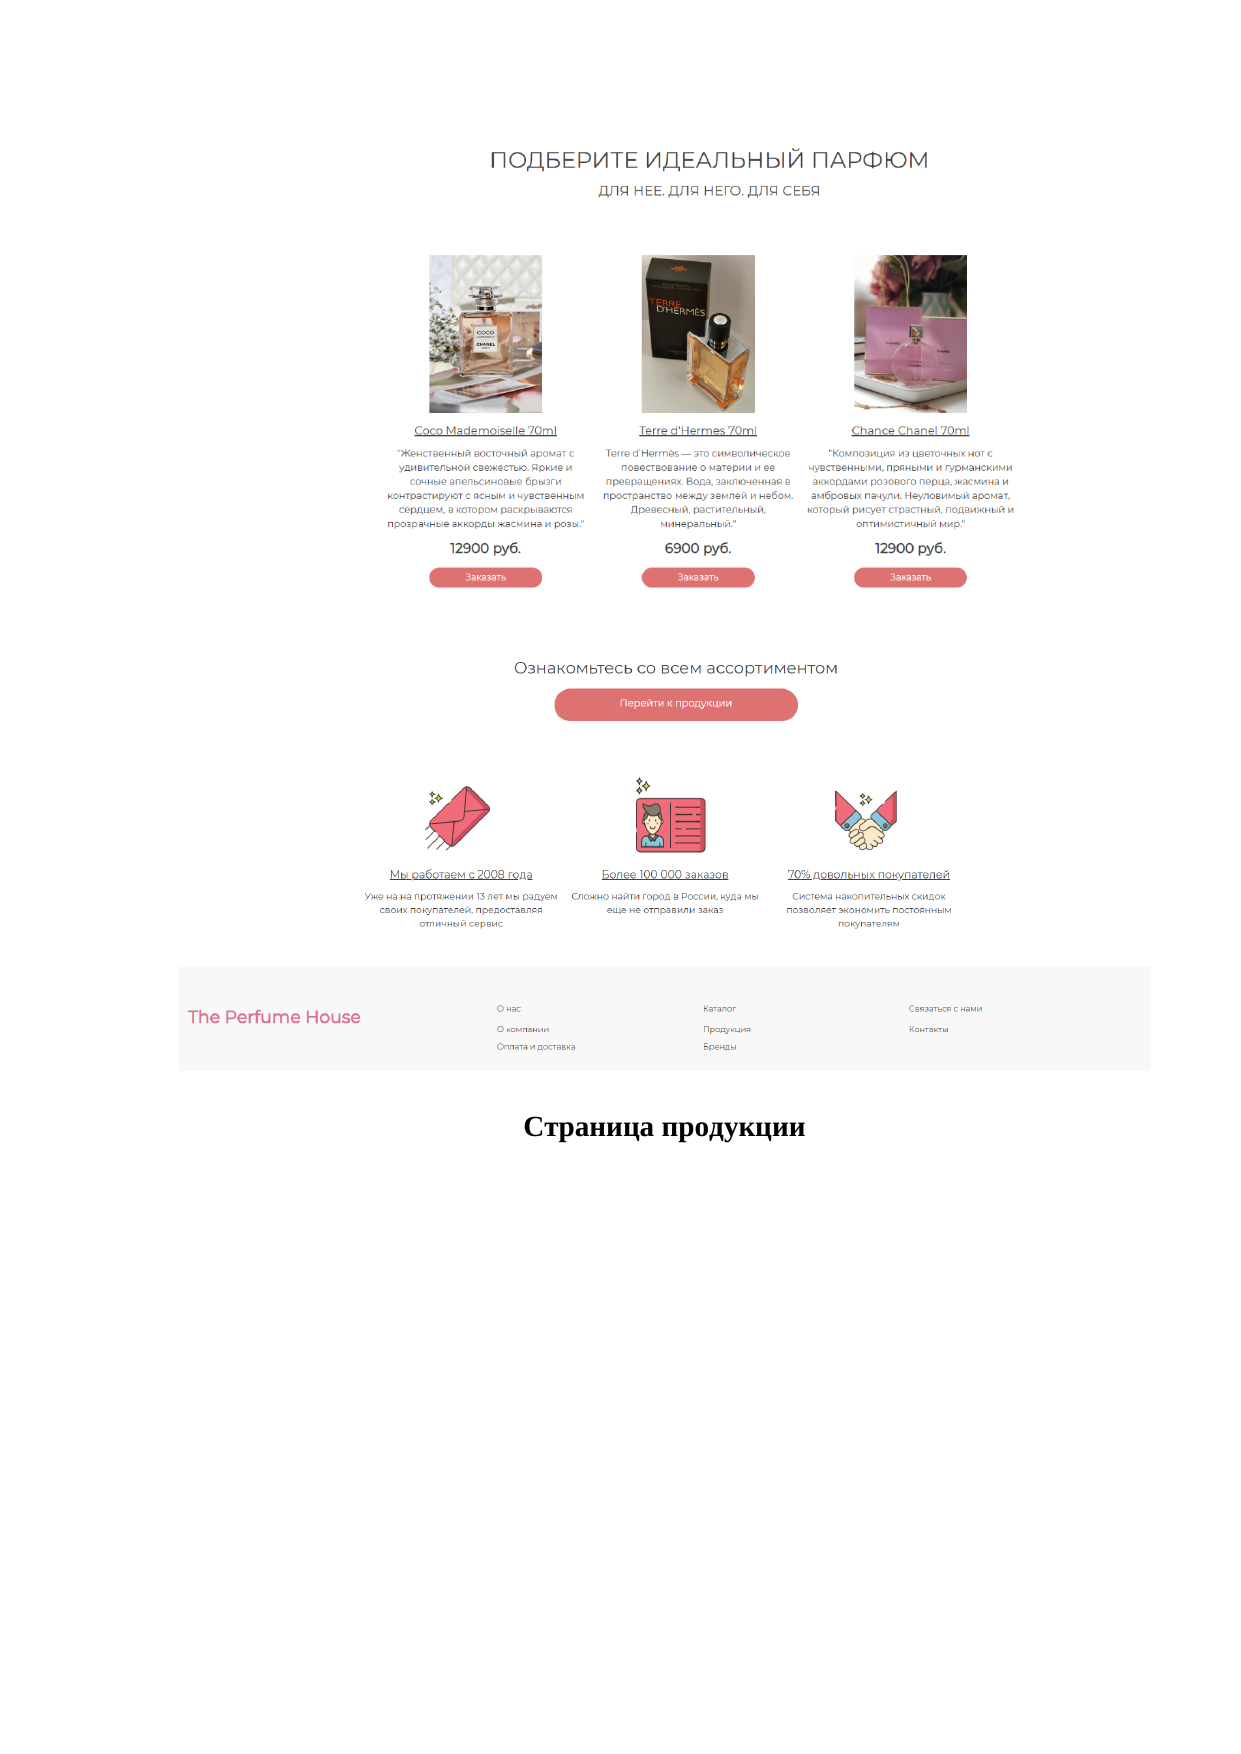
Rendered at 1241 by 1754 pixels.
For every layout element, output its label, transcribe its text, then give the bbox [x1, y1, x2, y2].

picture [178, 621, 1151, 1071]
text Страница продукции [177, 1109, 1152, 1142]
picture [177, 118, 1152, 620]
